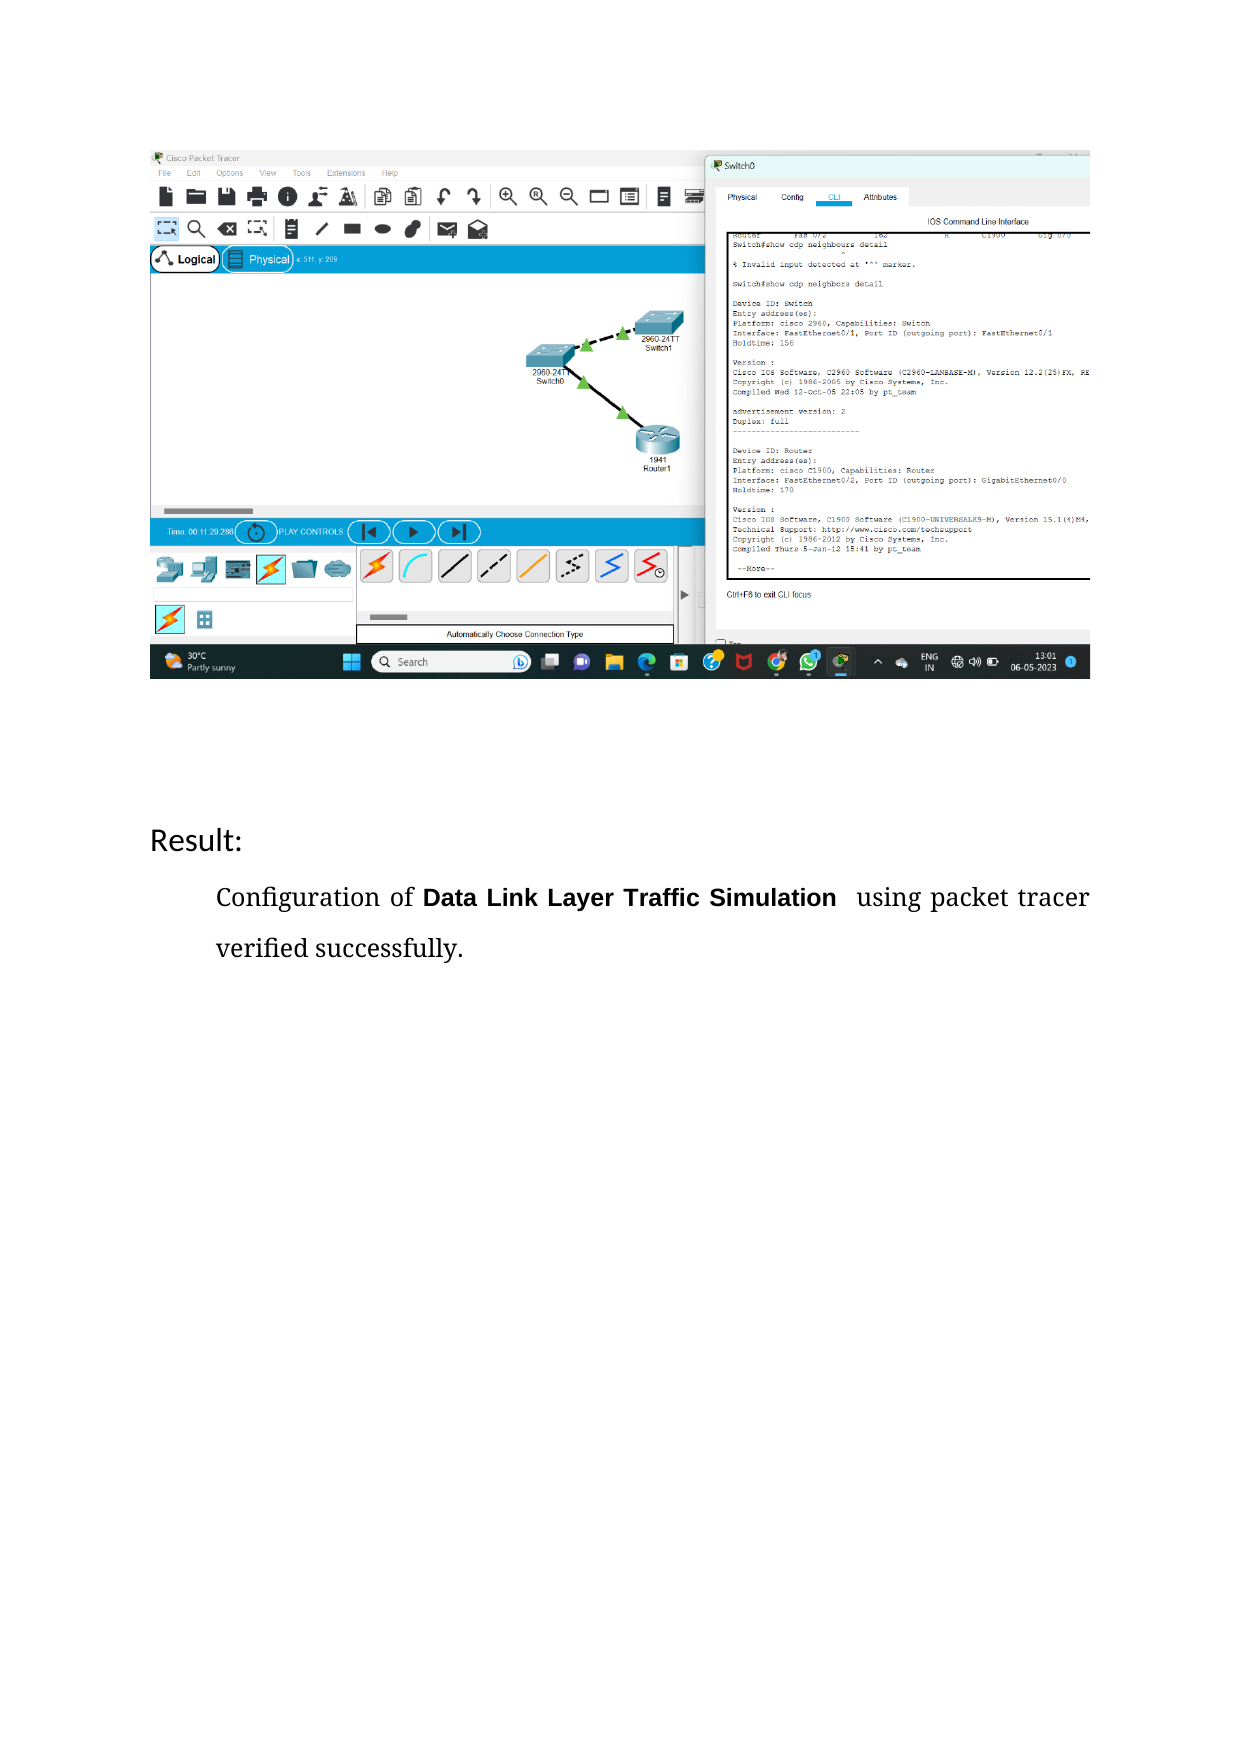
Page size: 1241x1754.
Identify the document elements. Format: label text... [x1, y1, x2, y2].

text Result: [150, 819, 1090, 860]
picture [453, 528, 458, 536]
list Configuration of Data Link Layer Traffic Simulation using packet tracer verified successfully. [216, 879, 1090, 965]
picture [150, 150, 1091, 679]
picture [369, 529, 375, 536]
picture [410, 528, 416, 536]
